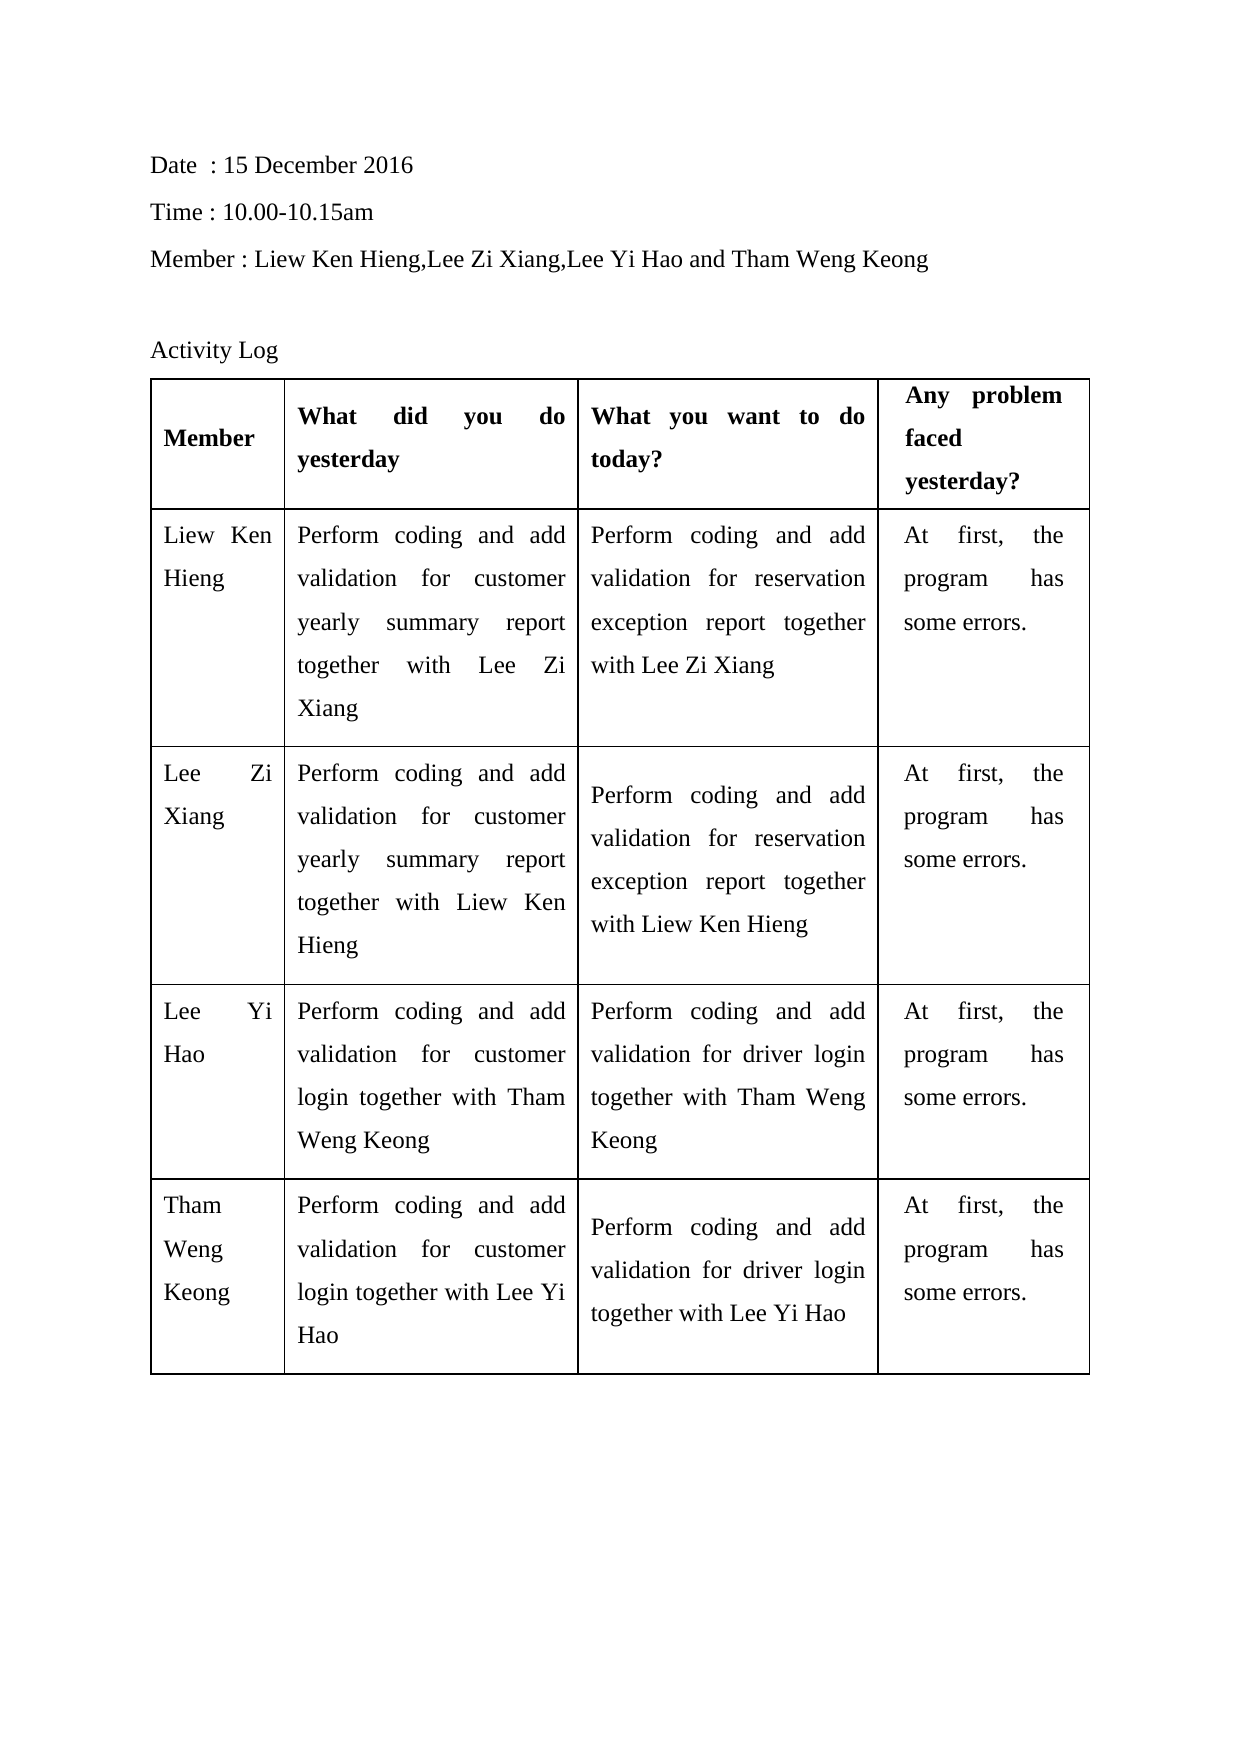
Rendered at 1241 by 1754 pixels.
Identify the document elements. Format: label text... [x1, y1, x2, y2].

table_cell Lee Yi Hao [152, 985, 284, 1178]
table_header Any problem faced yesterday? [879, 380, 1089, 508]
table_cell At first, the program has some errors. [879, 985, 1089, 1178]
table_header What you want to do today? [579, 380, 877, 508]
table_cell Perform coding and add validation for customer login together with Lee Yi Hao [285, 1180, 577, 1373]
table_cell Lee Zi Xiang [152, 747, 284, 983]
table_cell Liew Ken Hieng [152, 510, 284, 746]
table_header Member [152, 380, 284, 508]
table_cell At first, the program has some errors. [879, 747, 1089, 983]
table_cell Perform coding and add validation for reservation exception report together with Lee Zi Xiang [579, 510, 877, 746]
table_cell Perform coding and add validation for customer login together with Tham Weng Keong [285, 985, 577, 1178]
table_cell Perform coding and add validation for customer yearly summary report together with Lee Zi Xiang [285, 510, 577, 746]
table_cell At first, the program has some errors. [879, 510, 1089, 746]
text Date : 15 December 2016 [150, 150, 1090, 179]
text Time : 10.00-10.15am [150, 197, 1090, 226]
table_cell Perform coding and add validation for customer yearly summary report together with Liew Ken Hieng [285, 747, 577, 983]
table_cell Perform coding and add validation for driver login together with Tham Weng Keong [579, 985, 877, 1178]
table_header What did you do yesterday [285, 380, 577, 508]
table_cell Tham Weng Keong [152, 1180, 284, 1373]
table_cell At first, the program has some errors. [879, 1180, 1089, 1373]
table_cell Perform coding and add validation for driver login together with Lee Yi Hao [579, 1180, 877, 1373]
table_cell Perform coding and add validation for reservation exception report together with Liew Ken Hieng [579, 747, 877, 983]
text Member : Liew Ken Hieng,Lee Zi Xiang,Lee Yi Hao and Tham Weng Keong [150, 244, 1090, 273]
text Activity Log [150, 335, 1090, 364]
